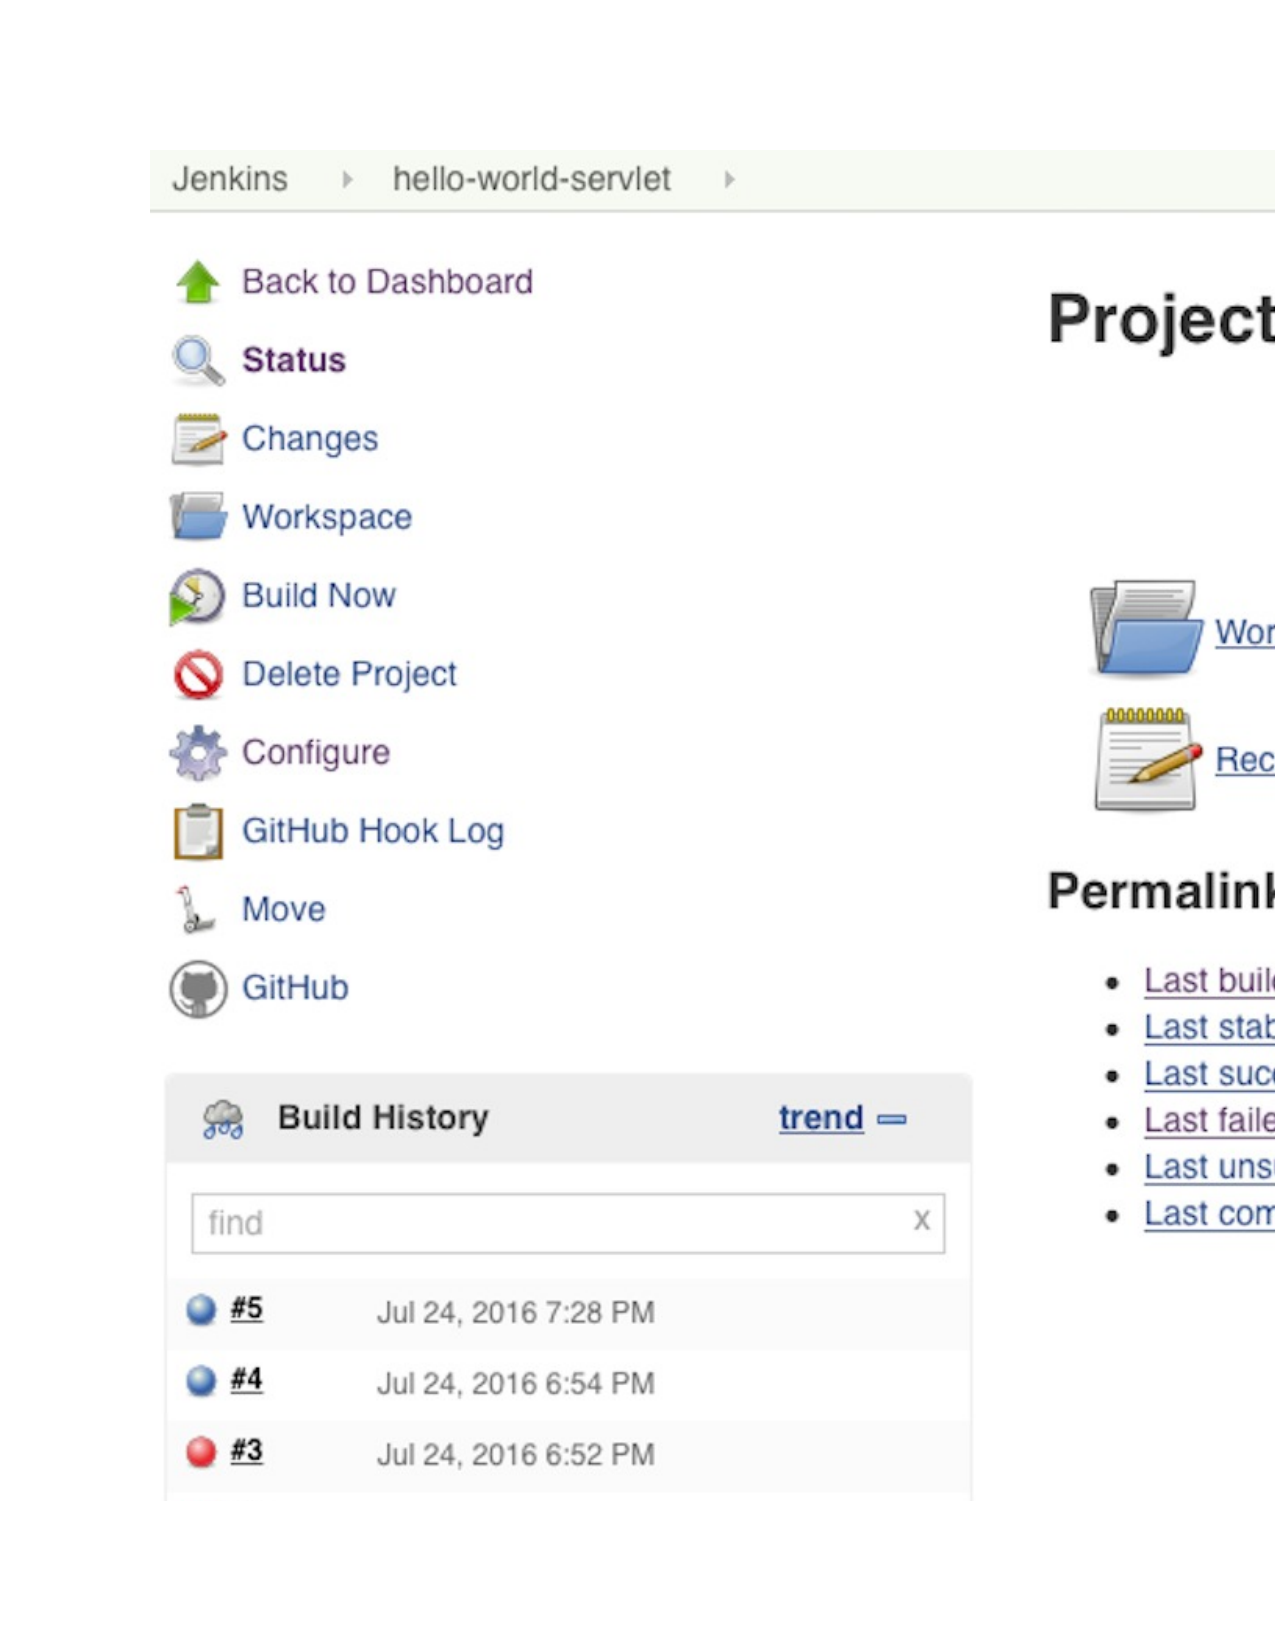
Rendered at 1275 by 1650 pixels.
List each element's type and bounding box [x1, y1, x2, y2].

picture [150, 150, 1275, 1501]
